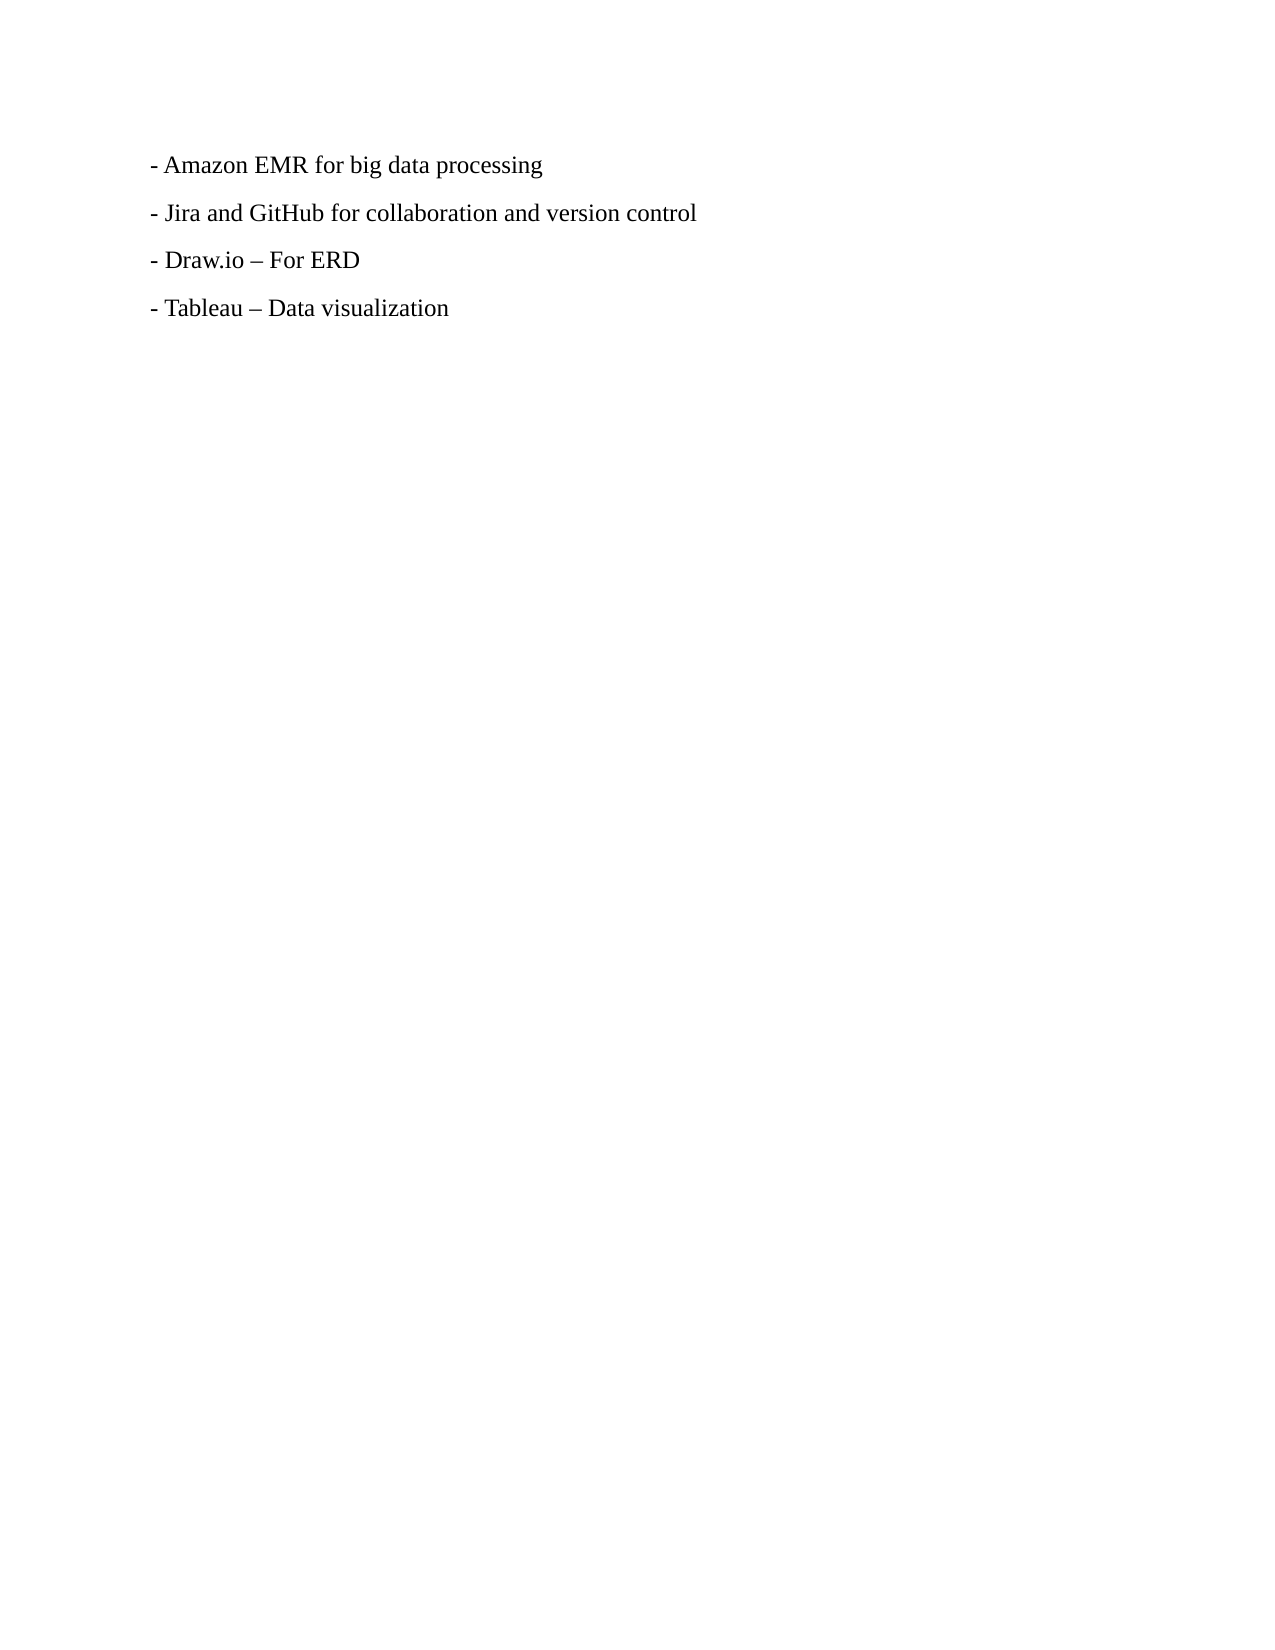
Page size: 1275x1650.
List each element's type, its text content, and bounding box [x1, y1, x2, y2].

text - Amazon EMR for big data processing [150, 150, 1125, 179]
text - Jira and GitHub for collaboration and version control [150, 198, 1125, 226]
text - Draw.io – For ERD [150, 245, 1125, 274]
text - Tableau – Data visualization [150, 293, 1125, 322]
